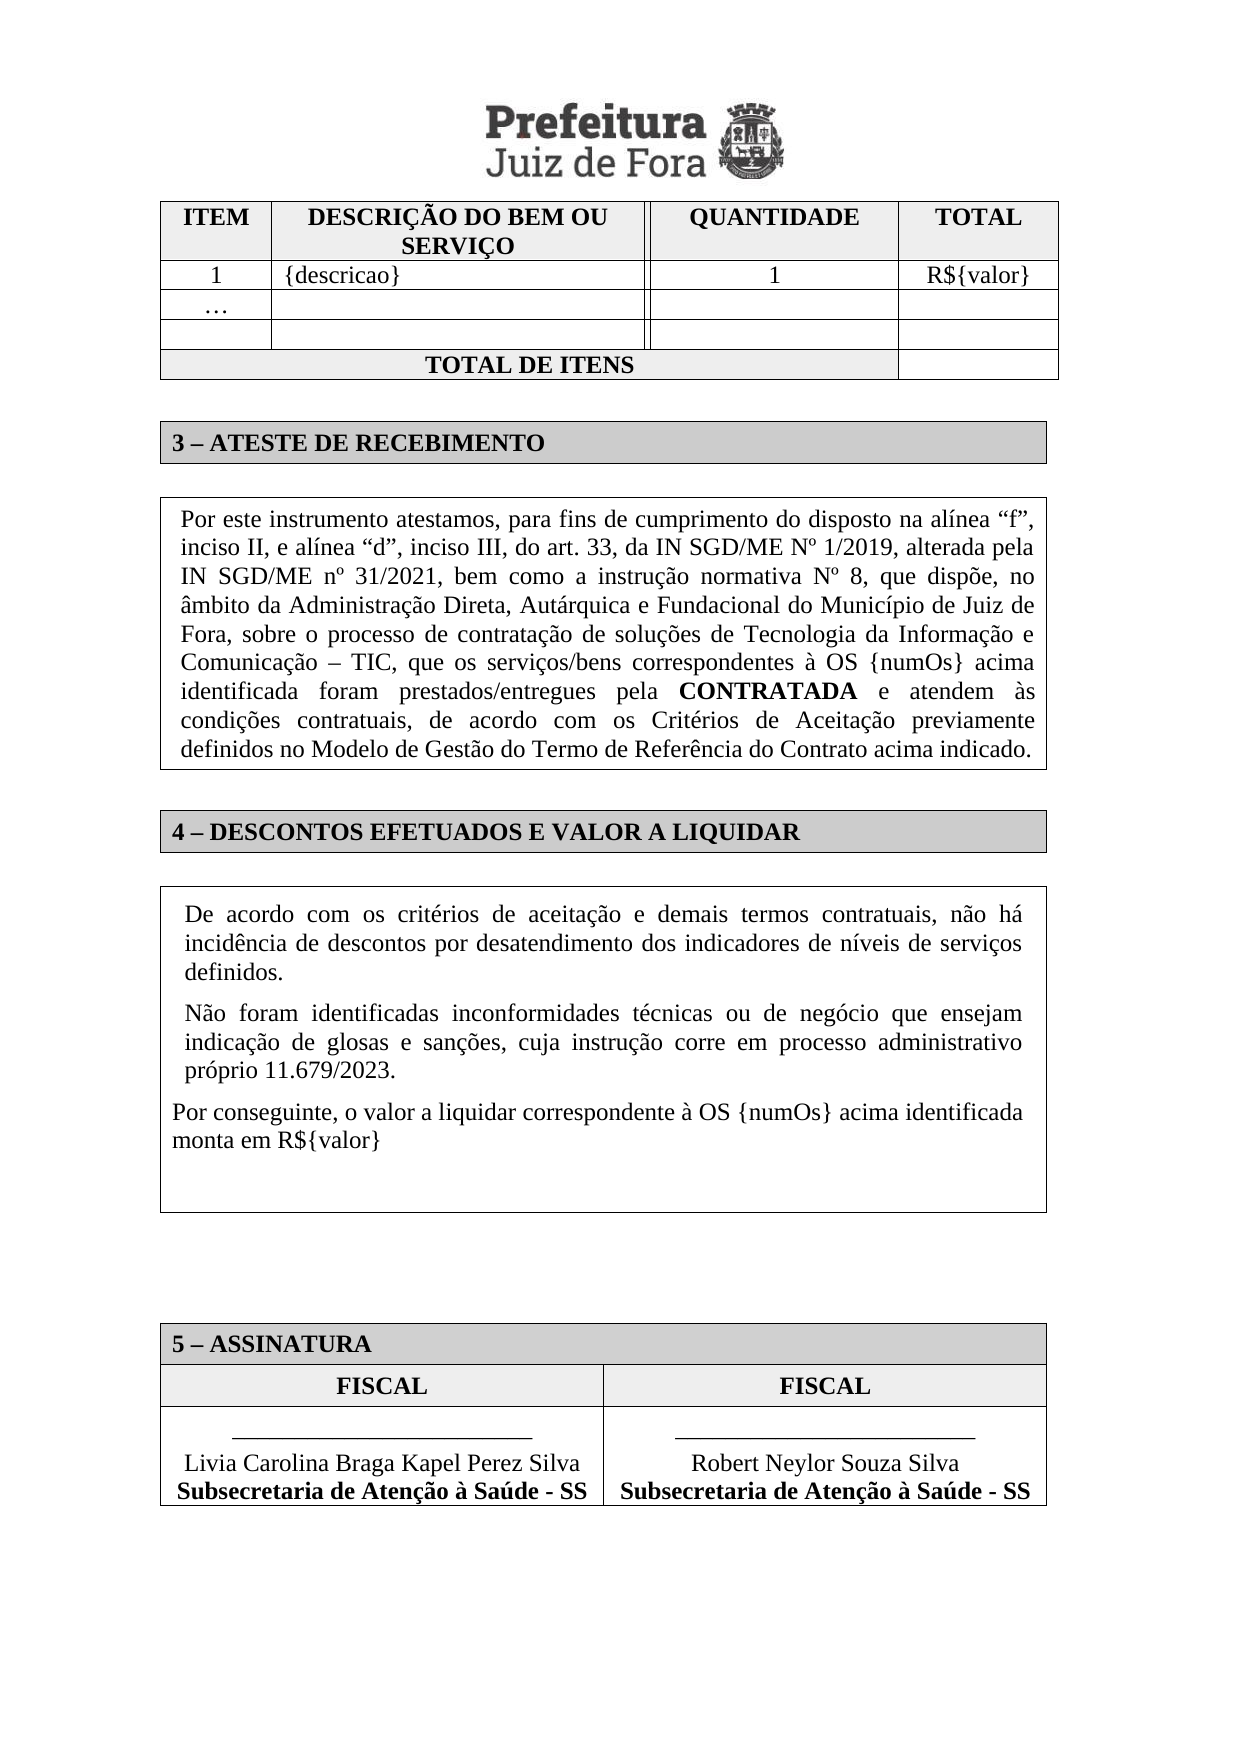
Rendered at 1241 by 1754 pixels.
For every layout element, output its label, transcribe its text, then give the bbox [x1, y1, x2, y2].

table_cell ________________________ Livia Carolina Braga Kapel Perez Silva Subsecretaria de Atenção à Saúde - SS [161, 1407, 603, 1505]
table_cell … [161, 290, 271, 319]
table_cell [161, 320, 271, 349]
table_header 5 – ASSINATURA [161, 1324, 1046, 1364]
table_cell [899, 320, 1058, 349]
table_cell [645, 320, 650, 349]
table_cell DESCRIÇÃO DO BEM OU SERVIÇO [272, 202, 644, 259]
table_header De acordo com os critérios de aceitação e demais termos contratuais, não há incidência de descontos por desatendimento dos indicadores de níveis de serviços definidos. Não foram identificadas inconformidades técnicas ou de negócio que ensejam indicação de glosas e sanções, cuja instrução corre em processo administrativo próprio 11.679/2023. Por conseguinte, o valor a liquidar correspondente à OS {numOs} acima identificada monta em R${valor} [161, 887, 1046, 1212]
table_cell FISCAL [604, 1365, 1046, 1406]
table_cell R${valor} [899, 261, 1058, 289]
table_cell {descricao} [272, 261, 644, 289]
table_cell ________________________ Robert Neylor Souza Silva Subsecretaria de Atenção à Saúde - SS [604, 1407, 1046, 1505]
table_cell FISCAL [161, 1365, 603, 1406]
table_cell [272, 290, 644, 319]
table_header Por este instrumento atestamos, para fins de cumprimento do disposto na alínea “f”, inciso II, e alínea “d”, inciso III, do art. 33, da IN SGD/ME Nº 1/2019, alterada pela IN SGD/ME nº 31/2021, bem como a instrução normativa Nº 8, que dispõe, no âmbito da Administração Direta, Autárquica e Fundacional do Município de Juiz de Fora, sobre o processo de contratação de soluções de Tecnologia da Informação e Comunicação – TIC, que os serviços/bens correspondentes à OS {numOs} acima identificada foram prestados/entregues pela CONTRATADA e atendem às condições contratuais, de acordo com os Critérios de Aceitação previamente definidos no Modelo de Gestão do Termo de Referência do Contrato acima indicado. [161, 498, 1046, 768]
table_header 3 – ATESTE DE RECEBIMENTO [161, 422, 1046, 463]
table_cell 1 [651, 261, 898, 289]
table_cell [645, 290, 650, 319]
table_cell ITEM [161, 202, 271, 259]
table_header 4 – DESCONTOS EFETUADOS E VALOR A LIQUIDAR [161, 811, 1046, 852]
table_cell [645, 202, 650, 259]
table_cell QUANTIDADE [651, 202, 898, 259]
table_cell [645, 261, 650, 289]
picture [440, 75, 800, 201]
table_cell [272, 320, 644, 349]
table_cell TOTAL DE ITENS [161, 350, 898, 379]
table_cell TOTAL [899, 202, 1058, 259]
table_cell [651, 290, 898, 319]
table_cell [651, 320, 898, 349]
table_cell [899, 350, 1058, 379]
table_cell 1 [161, 261, 271, 289]
table_cell [899, 290, 1058, 319]
